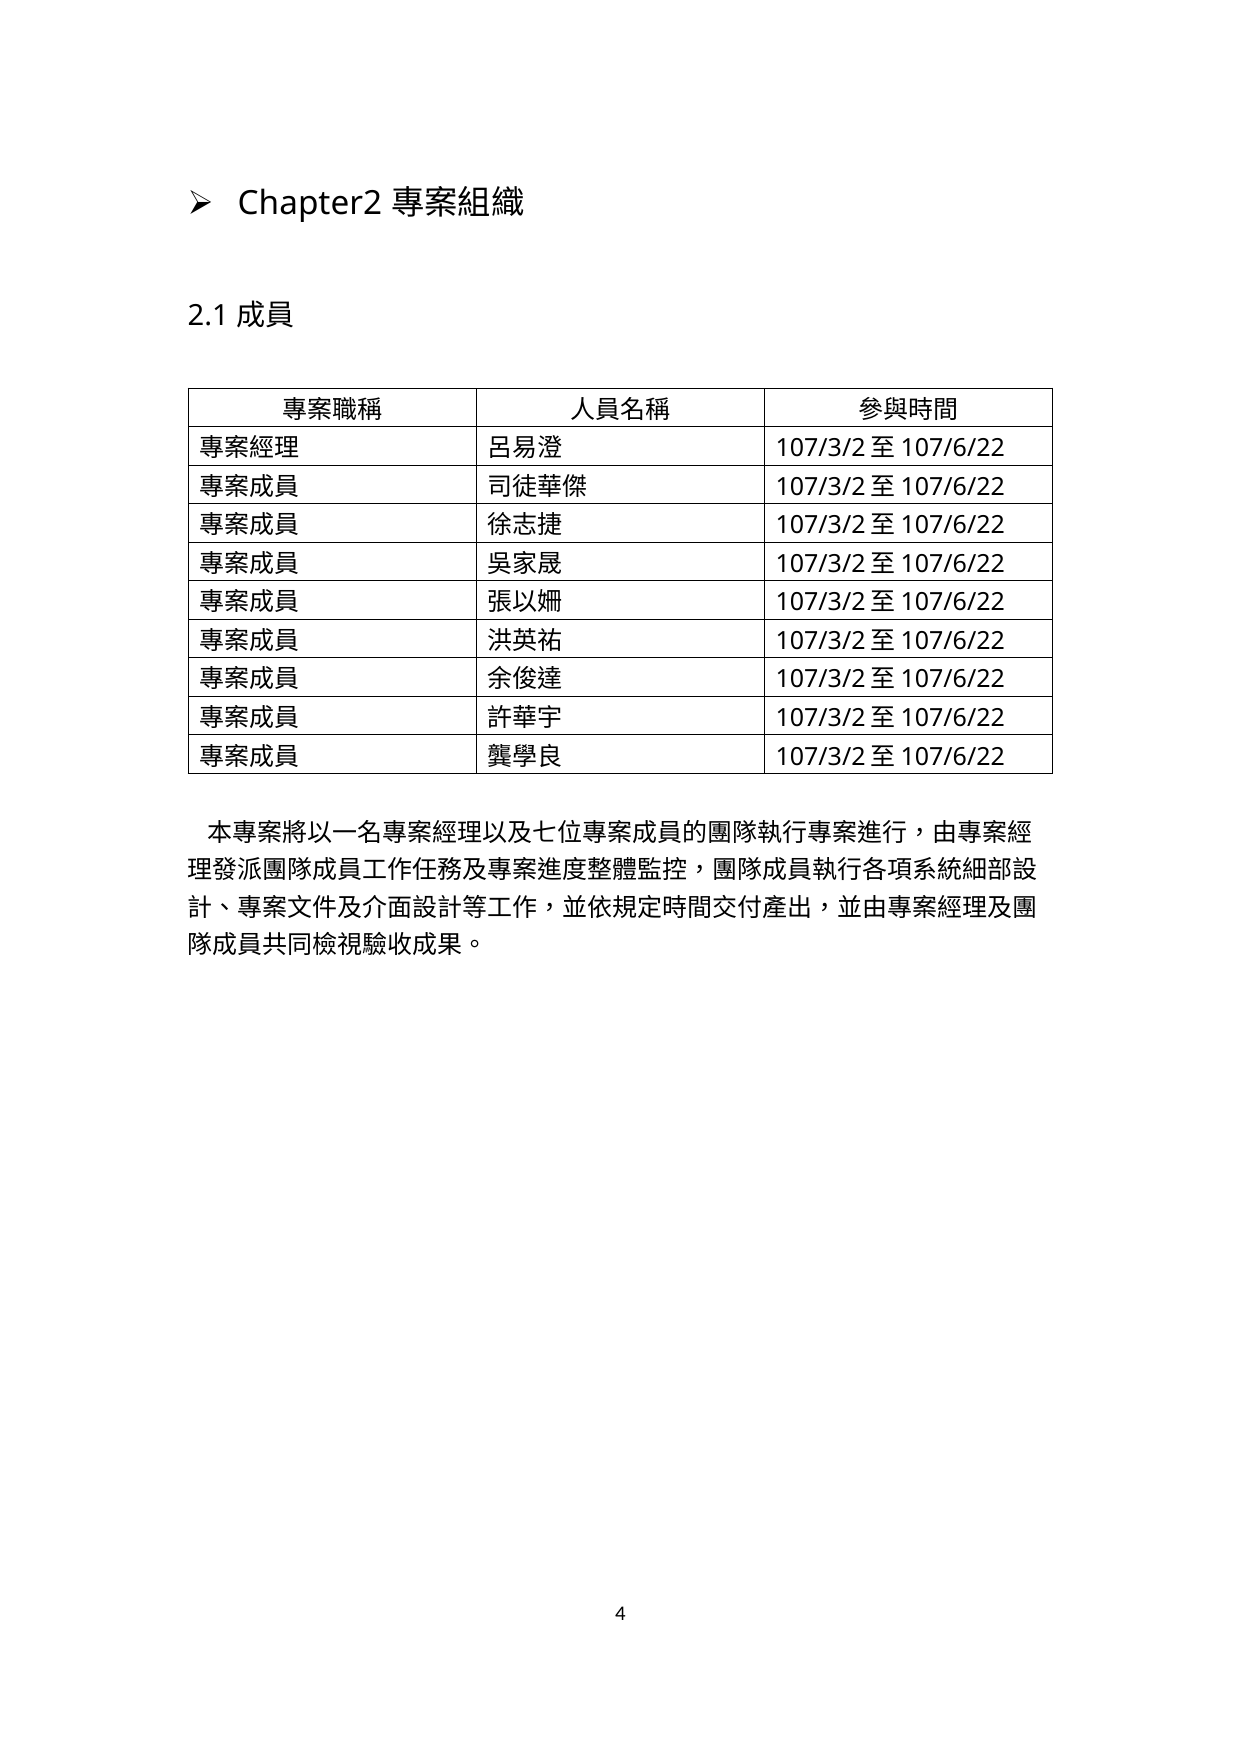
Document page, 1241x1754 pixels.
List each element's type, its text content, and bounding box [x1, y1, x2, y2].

table_cell 專案成員 [189, 697, 476, 734]
table_cell 107/3/2至107/6/22 [765, 581, 1052, 619]
table_cell 徐志捷 [477, 504, 764, 542]
table_cell 龔學良 [477, 735, 764, 773]
table_cell 許華宇 [477, 697, 764, 734]
table_cell 107/3/2至107/6/22 [765, 735, 1052, 773]
text 2.1 成員 [187, 275, 1053, 350]
table_cell 107/3/2至107/6/22 [765, 427, 1052, 464]
table_cell 專案成員 [189, 466, 476, 503]
table_cell 107/3/2至107/6/22 [765, 658, 1052, 696]
table_cell 107/3/2至107/6/22 [765, 620, 1052, 657]
table_cell 107/3/2至107/6/22 [765, 466, 1052, 503]
text 本專案將以一名專案經理以及七位專案成員的團隊執行專案進行，由專案經理發派團隊成員工作任務及專案進度整體監控，團隊成員執行各項系統細部設計、專案文件及介面設計等工作，並依規定時間交付產出，並由專案經理及團隊成員共同檢視驗收成果。 [187, 811, 1053, 961]
table_header 專案職稱 [189, 389, 476, 426]
table_cell 專案成員 [189, 658, 476, 696]
table_cell 專案成員 [189, 581, 476, 619]
table_cell 107/3/2至107/6/22 [765, 697, 1052, 734]
table_cell 專案成員 [189, 543, 476, 580]
table_cell 107/3/2至107/6/22 [765, 543, 1052, 580]
table_cell 107/3/2至107/6/22 [765, 504, 1052, 542]
table_header 參與時間 [765, 389, 1052, 426]
table_cell 專案成員 [189, 620, 476, 657]
table_cell 余俊達 [477, 658, 764, 696]
table_cell 呂易澄 [477, 427, 764, 464]
table_cell 吳家晟 [477, 543, 764, 580]
table_cell 專案成員 [189, 504, 476, 542]
table_header 人員名稱 [477, 389, 764, 426]
list Chapter2 專案組織 [187, 162, 1053, 237]
table_cell 張以姍 [477, 581, 764, 619]
table_cell 洪英祐 [477, 620, 764, 657]
table_cell 司徒華傑 [477, 466, 764, 503]
table_cell 專案成員 [189, 735, 476, 773]
table_cell 專案經理 [189, 427, 476, 464]
